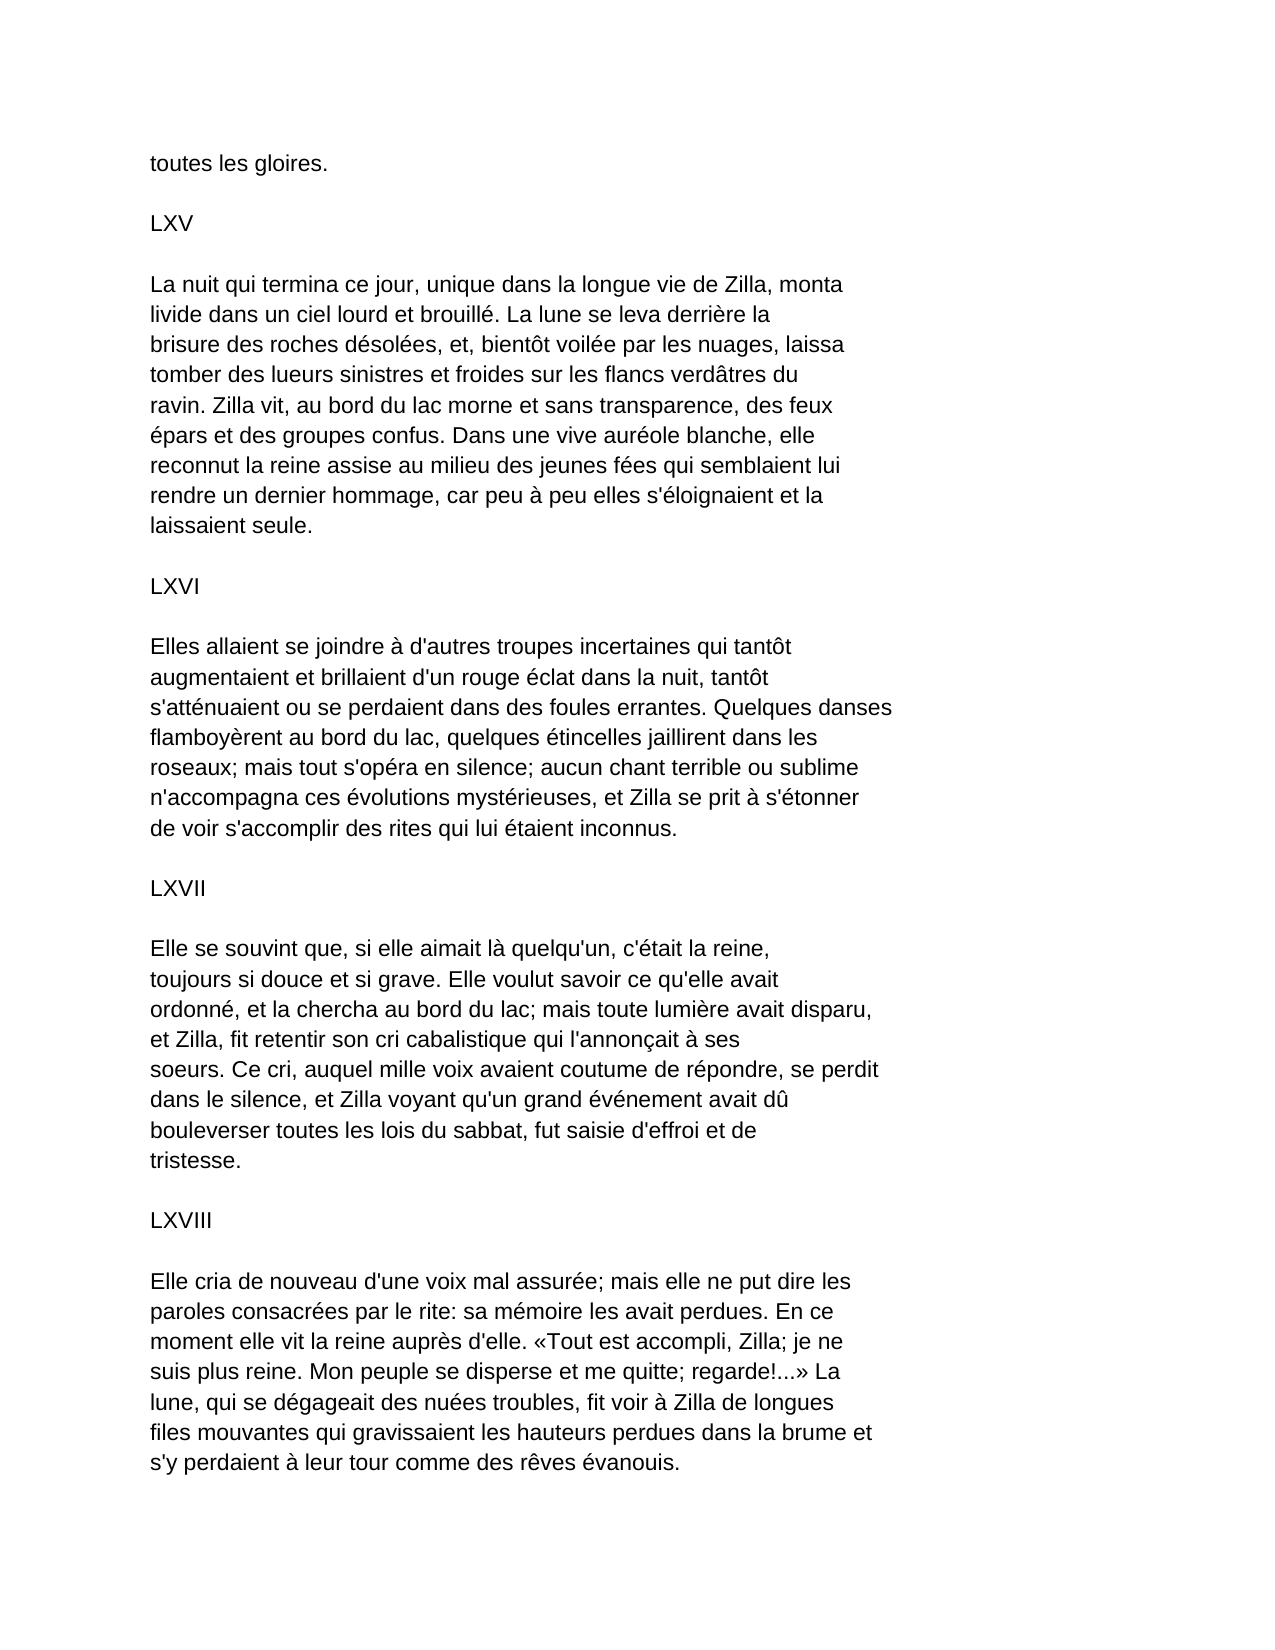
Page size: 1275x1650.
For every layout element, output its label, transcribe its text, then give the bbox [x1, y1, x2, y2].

text toutes les gloires. [150, 150, 1125, 176]
text ravin. Zilla vit, au bord du lac morne et sans transparence, des feux [150, 392, 1125, 418]
text La nuit qui termina ce jour, unique dans la longue vie de Zilla, monta [150, 271, 1125, 297]
text augmentaient et brillaient d'un rouge éclat dans la nuit, tantôt [150, 663, 1125, 690]
text rendre un dernier hommage, car peu à peu elles s'éloignaient et la [150, 482, 1125, 509]
text toujours si douce et si grave. Elle voulut savoir ce qu'elle avait [150, 966, 1125, 992]
text flamboyèrent au bord du lac, quelques étincelles jaillirent dans les [150, 724, 1125, 750]
text n'accompagna ces évolutions mystérieuses, et Zilla se prit à s'étonner [150, 784, 1125, 811]
text lune, qui se dégageait des nuées troubles, fit voir à Zilla de longues [150, 1388, 1125, 1415]
text paroles consacrées par le rite: sa mémoire les avait perdues. En ce [150, 1298, 1125, 1324]
text dans le silence, et Zilla voyant qu'un grand événement avait dû [150, 1086, 1125, 1113]
text brisure des roches désolées, et, bientôt voilée par les nuages, laissa [150, 331, 1125, 358]
text laissaient seule. [150, 512, 1125, 539]
text Elle se souvint que, si elle aimait là quelqu'un, c'était la reine, [150, 935, 1125, 962]
text LXVII [150, 875, 1125, 901]
text LXV [150, 210, 1125, 237]
text et Zilla, fit retentir son cri cabalistique qui l'annonçait à ses [150, 1026, 1125, 1052]
text moment elle vit la reine auprès d'elle. «Tout est accompli, Zilla; je ne [150, 1328, 1125, 1354]
text bouleverser toutes les lois du sabbat, fut saisie d'effroi et de [150, 1117, 1125, 1143]
text LXVIII [150, 1207, 1125, 1234]
text Elles allaient se joindre à d'autres troupes incertaines qui tantôt [150, 633, 1125, 660]
text soeurs. Ce cri, auquel mille voix avaient coutume de répondre, se perdit [150, 1056, 1125, 1083]
text tomber des lueurs sinistres et froides sur les flancs verdâtres du [150, 361, 1125, 388]
text files mouvantes qui gravissaient les hauteurs perdues dans la brume et [150, 1419, 1125, 1445]
text épars et des groupes confus. Dans une vive auréole blanche, elle [150, 422, 1125, 448]
text livide dans un ciel lourd et brouillé. La lune se leva derrière la [150, 301, 1125, 327]
text de voir s'accomplir des rites qui lui étaient inconnus. [150, 814, 1125, 841]
text s'y perdaient à leur tour comme des rêves évanouis. [150, 1449, 1125, 1475]
text LXVI [150, 573, 1125, 599]
text reconnut la reine assise au milieu des jeunes fées qui semblaient lui [150, 452, 1125, 478]
text suis plus reine. Mon peuple se disperse et me quitte; regarde!...» La [150, 1358, 1125, 1385]
text ordonné, et la chercha au bord du lac; mais toute lumière avait disparu, [150, 996, 1125, 1022]
text roseaux; mais tout s'opéra en silence; aucun chant terrible ou sublime [150, 754, 1125, 781]
text Elle cria de nouveau d'une voix mal assurée; mais elle ne put dire les [150, 1268, 1125, 1294]
text tristesse. [150, 1147, 1125, 1173]
text s'atténuaient ou se perdaient dans des foules errantes. Quelques danses [150, 694, 1125, 720]
